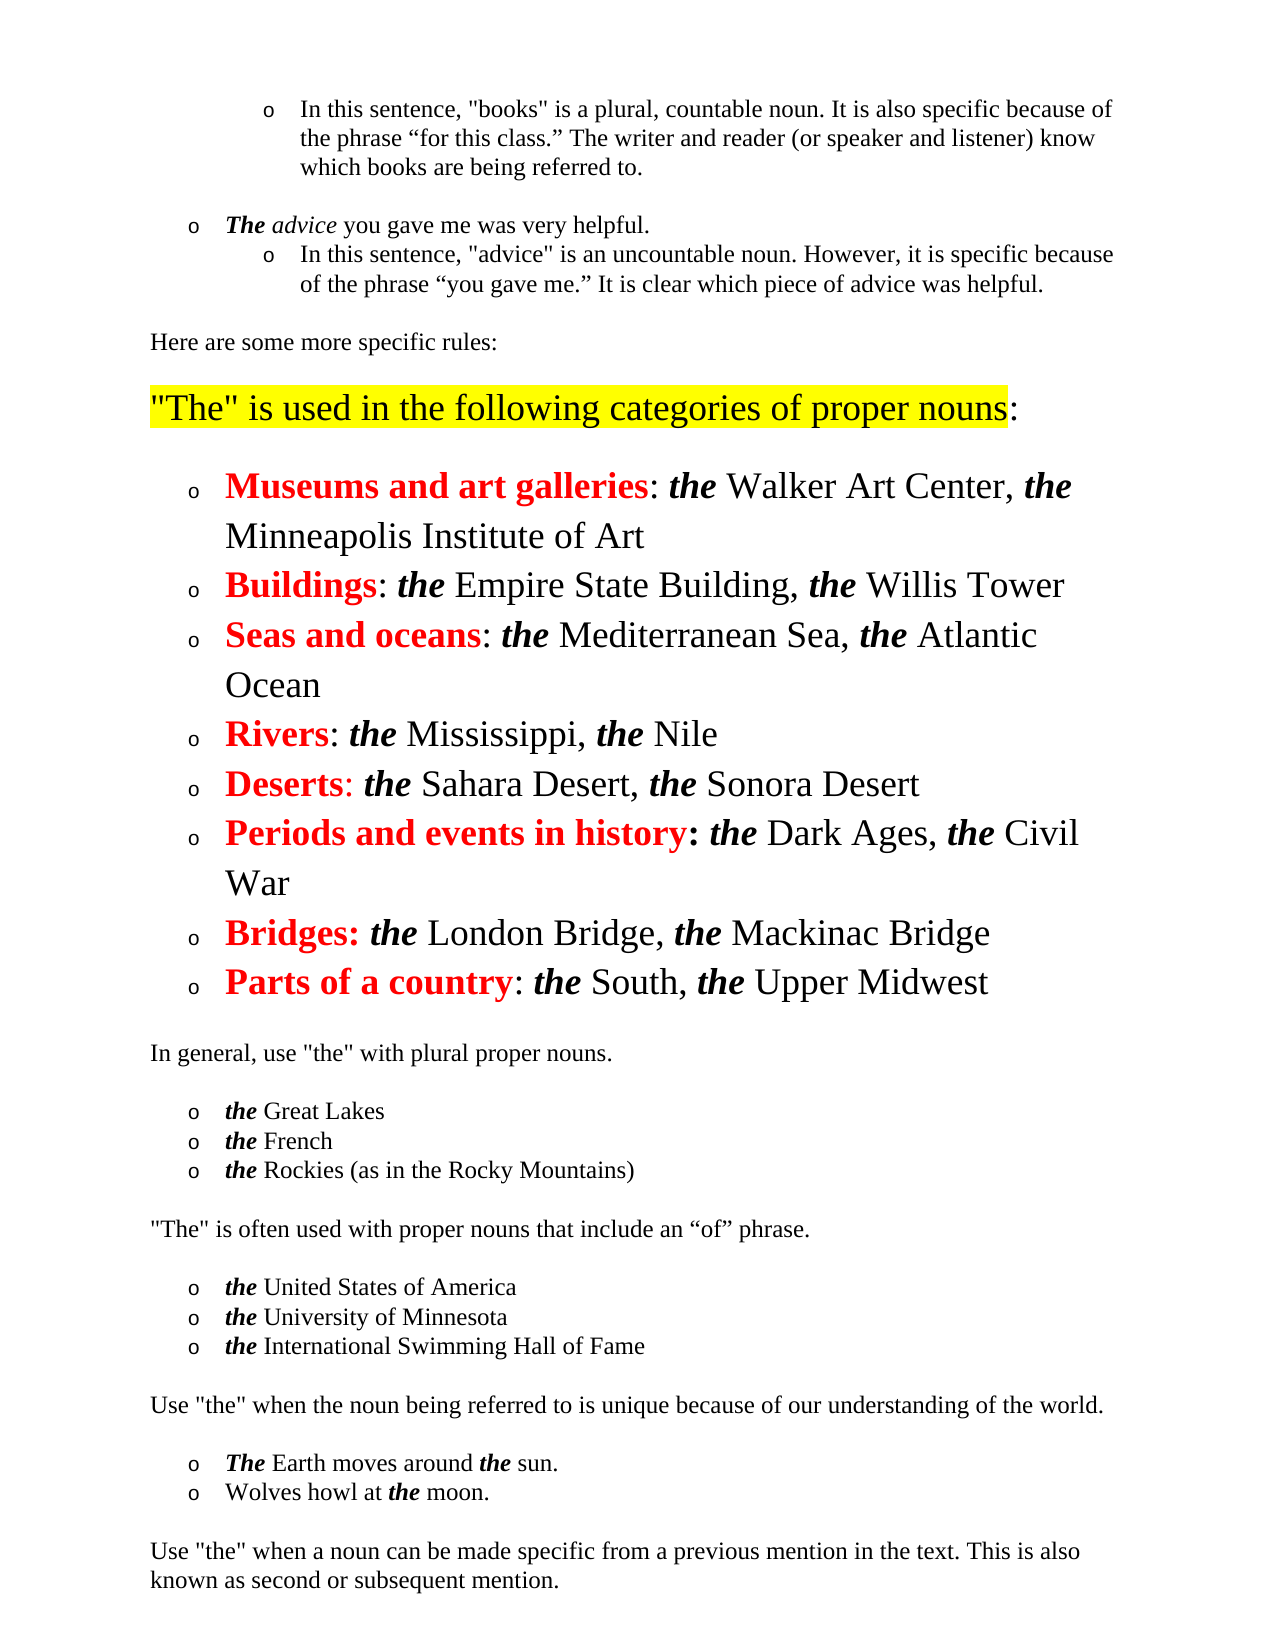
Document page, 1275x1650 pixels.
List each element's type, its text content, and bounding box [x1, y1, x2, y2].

text Here are some more specific rules: [150, 327, 1125, 356]
list the United States of America [187, 1272, 1125, 1302]
list Buildings: the Empire State Building, the Willis Tower [187, 563, 1125, 606]
list In this sentence, "advice" is an uncountable noun. However, it is specific because of the phrase “you gave me.” It is clear which piece of advice was helpful. [262, 239, 1125, 298]
text Use "the" when a noun can be made specific from a previous mention in the text. This is also known as second or subsequent mention. [150, 1536, 1125, 1594]
list Wolves howl at the moon. [187, 1477, 1125, 1507]
list the University of Minnesota [187, 1302, 1125, 1331]
list Parts of a country: the South, the Upper Midwest [187, 959, 1125, 1003]
list Periods and events in history: the Dark Ages, the Civil War [187, 811, 1125, 903]
list Deserts: the Sahara Desert, the Sonora Desert [187, 761, 1125, 804]
text "The" is often used with proper nouns that include an “of” phrase. [150, 1214, 1125, 1243]
text In general, use "the" with plural proper nouns. [150, 1038, 1125, 1067]
list Museums and art galleries: the Walker Art Center, the Minneapolis Institute of Art [187, 464, 1125, 556]
text "The" is used in the following categories of proper nouns: [1008, 385, 1125, 428]
list Seas and oceans: the Mediterranean Sea, the Atlantic Ocean [187, 612, 1125, 705]
list The advice you gave me was very helpful. [187, 210, 1125, 239]
list the Great Lakes [187, 1096, 1125, 1126]
text Use "the" when the noun being referred to is unique because of our understanding of the world. [150, 1390, 1125, 1419]
list the Rockies (as in the Rocky Mountains) [187, 1155, 1125, 1185]
list The Earth moves around the sun. [187, 1448, 1125, 1477]
list Rivers: the Mississippi, the Nile [187, 712, 1125, 755]
list the French [187, 1126, 1125, 1155]
list the International Swimming Hall of Fame [187, 1331, 1125, 1361]
list Bridges: the London Bridge, the Mackinac Bridge [187, 910, 1125, 953]
list In this sentence, "books" is a plural, countable noun. It is also specific because of the phrase “for this class.” The writer and reader (or speaker and listener) know which books are being referred to. [262, 94, 1125, 181]
